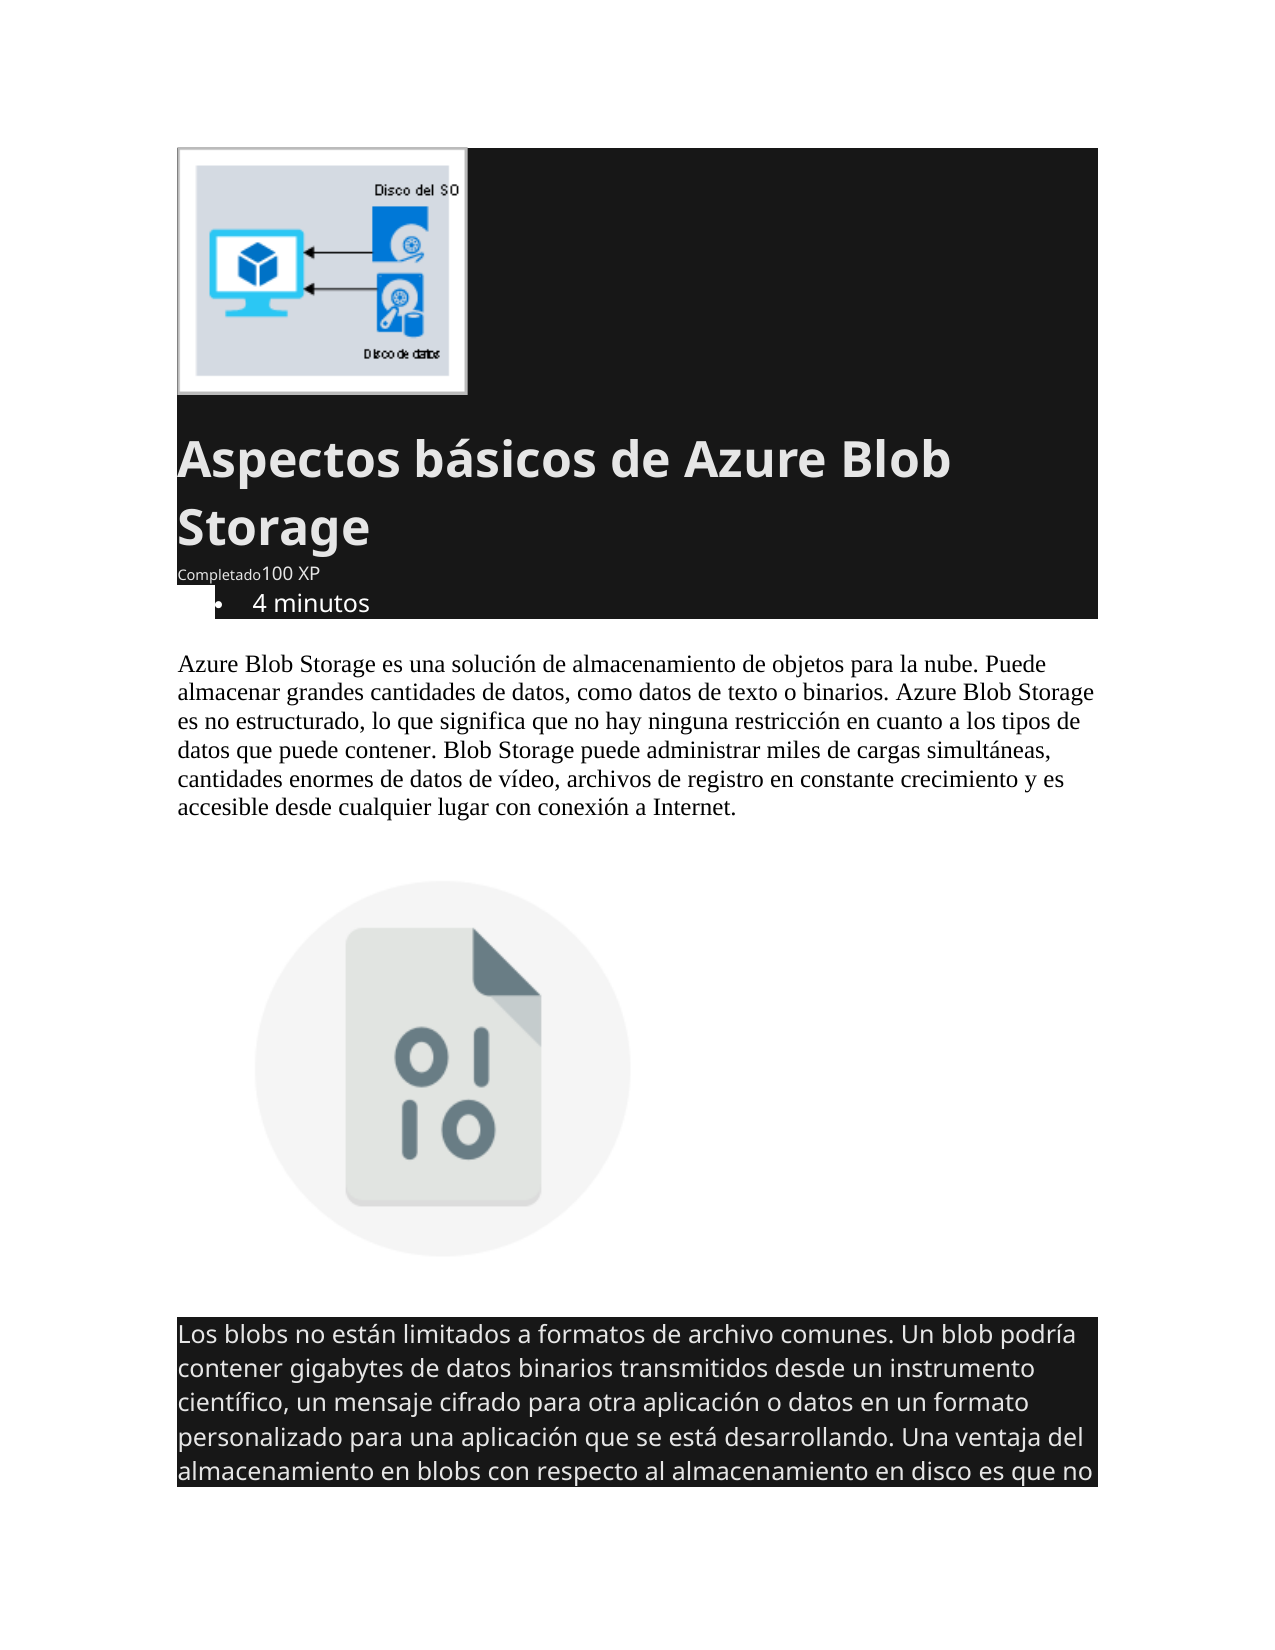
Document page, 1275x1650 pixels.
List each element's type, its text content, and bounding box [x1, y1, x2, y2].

list 4 minutos [215, 585, 1098, 619]
picture [177, 147, 468, 395]
picture [177, 850, 709, 1288]
text Completado100 XP [177, 560, 1098, 585]
text Aspectos básicos de Azure Blob Storage [177, 424, 1098, 560]
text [177, 1317, 1098, 1487]
text Azure Blob Storage es una solución de almacenamiento de objetos para la nube. Puede almacenar grandes cantidades de datos, como datos de texto o binarios. Azure Blob Storage es no estructurado, lo que significa que no hay ninguna restricción en cuanto a los tipos de datos que puede contener. Blob Storage puede administrar miles de cargas simultáneas, cantidades enormes de datos de vídeo, archivos de registro en constante crecimiento y es accesible desde cualquier lugar con conexión a Internet. [177, 649, 1098, 821]
